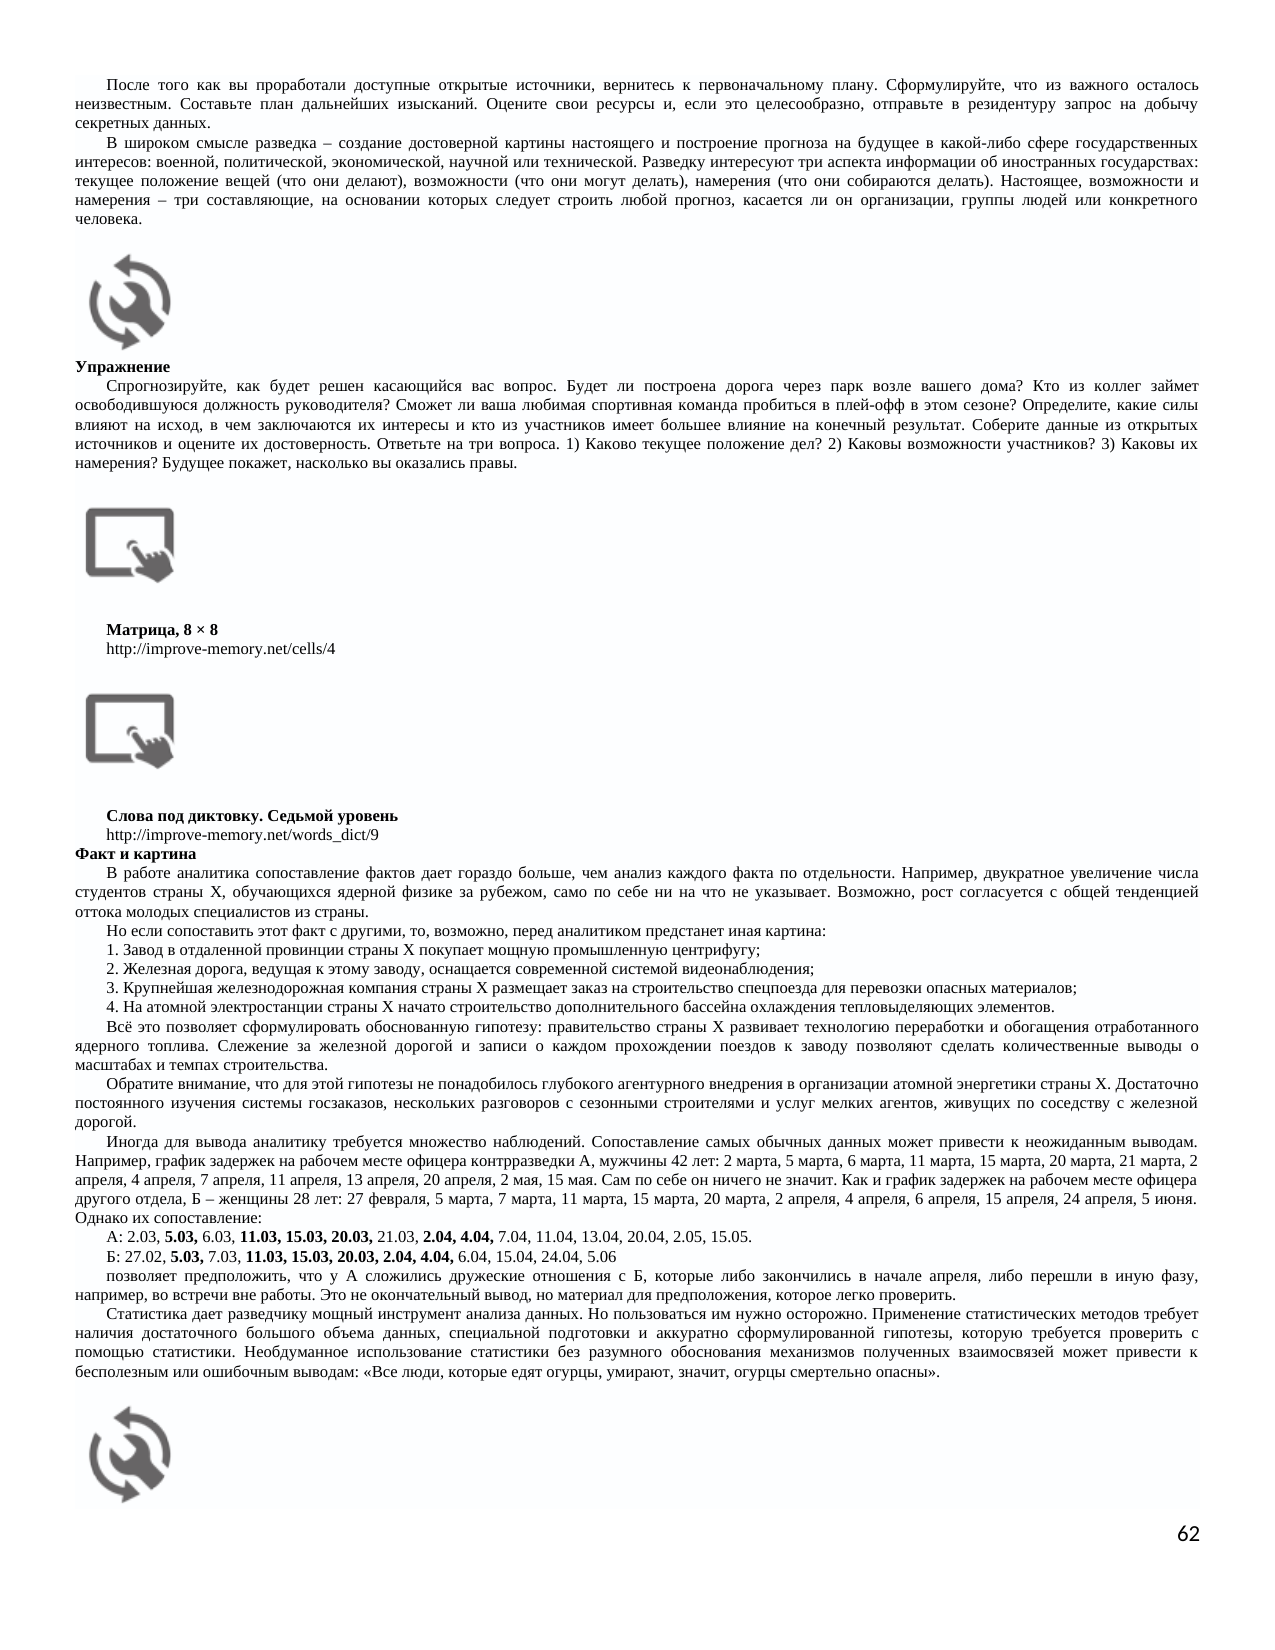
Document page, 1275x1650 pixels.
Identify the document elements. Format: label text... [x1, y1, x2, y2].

text В широком смысле разведка – создание достоверной картины настоящего и построение прогноза на будущее в какой-либо сфере государственных интересов: военной, политической, экономической, научной или технической. Разведку интересуют три аспекта информации об иностранных государствах: текущее положение вещей (что они делают), возможности (что они могут делать), намерения (что они собираются делать). Настоящее, возможности и намерения – три составляющие, на основании которых следует строить любой прогноз, касается ли он организации, группы людей или конкретного человека. [75, 132, 1200, 228]
text В работе аналитика сопоставление фактов дает гораздо больше, чем анализ каждого факта по отдельности. Например, двукратное увеличение числа студентов страны X, обучающихся ядерной физике за рубежом, само по себе ни на что не указывает. Возможно, рост согласуется с общей тенденцией оттока молодых специалистов из страны. [75, 863, 1200, 921]
text После того как вы проработали доступные открытые источники, вернитесь к первоначальному плану. Сформулируйте, что из важного осталось неизвестным. Составьте план дальнейших изысканий. Оцените свои ресурсы и, если это целесообразно, отправьте в резидентуру запрос на добычу секретных данных. [75, 75, 1200, 132]
text 4. На атомной электростанции страны Х начато строительство дополнительного бассейна охлаждения тепловыделяющих элементов. [75, 997, 1200, 1016]
text Спрогнозируйте, как будет решен касающийся вас вопрос. Будет ли построена дорога через парк возле вашего дома? Кто из коллег займет освободившуюся должность руководителя? Сможет ли ваша любимая спортивная команда пробиться в плей-офф в этом сезоне? Определите, какие силы влияют на исход, в чем заключаются их интересы и кто из участников имеет большее влияние на конечный результат. Соберите данные из открытых источников и оцените их достоверность. Ответьте на три вопроса. 1) Каково текущее положение дел? 2) Каковы возможности участников? 3) Каковы их намерения? Будущее покажет, насколько вы оказались правы. [75, 376, 1200, 472]
text Факт и картина [75, 844, 1200, 863]
text Обратите внимание, что для этой гипотезы не понадобилось глубокого агентурного внедрения в организации атомной энергетики страны X. Достаточно постоянного изучения системы госзаказов, нескольких разговоров с сезонными строителями и услуг мелких агентов, живущих по соседству с железной дорогой. [75, 1074, 1200, 1131]
text http://improve-memory.net/cells/4 [75, 639, 1200, 658]
text Но если сопоставить этот факт с другими, то, возможно, перед аналитиком предстанет иная картина: [75, 921, 1200, 940]
text Матрица, 8 × 8 [75, 619, 1200, 639]
picture [75, 1399, 185, 1510]
text позволяет предположить, что у А сложились дружеские отношения с Б, которые либо закончились в начале апреля, либо перешли в иную фазу, например, во встречи вне работы. Это не окончательный вывод, но материал для предположения, которое легко проверить. [75, 1266, 1200, 1304]
picture [75, 491, 185, 601]
text Упражнение [75, 357, 1200, 376]
text 1. Завод в отдаленной провинции страны X покупает мощную промышленную центрифугу; [75, 940, 1200, 959]
text Всё это позволяет сформулировать обоснованную гипотезу: правительство страны X развивает технологию переработки и обогащения отработанного ядерного топлива. Слежение за железной дорогой и записи о каждом прохождении поездов к заводу позволяют сделать количественные выводы о масштабах и темпах строительства. [75, 1016, 1200, 1074]
picture [75, 247, 185, 357]
text 3. Крупнейшая железнодорожная компания страны Х размещает заказ на строительство спецпоезда для перевозки опасных материалов; [75, 978, 1200, 997]
text Статистика дает разведчику мощный инструмент анализа данных. Но пользоваться им нужно осторожно. Применение статистических методов требует наличия достаточного большого объема данных, специальной подготовки и аккуратно сформулированной гипотезы, которую требуется проверить с помощью статистики. Необдуманное использование статистики без разумного обоснования механизмов полученных взаимосвязей может привести к бесполезным или ошибочным выводам: «Все люди, которые едят огурцы, умирают, значит, огурцы смертельно опасны». [75, 1304, 1200, 1381]
text http://improve-memory.net/words_dict/9 [75, 825, 1200, 844]
text 2. Железная дорога, ведущая к этому заводу, оснащается современной системой видеонаблюдения; [75, 959, 1200, 978]
text Б: 27.02, 5.03, 7.03, 11.03, 15.03, 20.03, 2.04, 4.04, 6.04, 15.04, 24.04, 5.06 [75, 1246, 1200, 1266]
text Слова под диктовку. Седьмой уровень [75, 806, 1200, 825]
text Иногда для вывода аналитику требуется множество наблюдений. Сопоставление самых обычных данных может привести к неожиданным выводам. Например, график задержек на рабочем месте офицера контрразведки А, мужчины 42 лет: 2 марта, 5 марта, 6 марта, 11 марта, 15 марта, 20 марта, 21 марта, 2 апреля, 4 апреля, 7 апреля, 11 апреля, 13 апреля, 20 апреля, 2 мая, 15 мая. Сам по себе он ничего не значит. Как и график задержек на рабочем месте офицера другого отдела, Б – женщины 28 лет: 27 февраля, 5 марта, 7 марта, 11 марта, 15 марта, 20 марта, 2 апреля, 4 апреля, 6 апреля, 15 апреля, 24 апреля, 5 июня. Однако их сопоставление: [75, 1131, 1200, 1227]
text А: 2.03, 5.03, 6.03, 11.03, 15.03, 20.03, 21.03, 2.04, 4.04, 7.04, 11.04, 13.04, 20.04, 2.05, 15.05. [75, 1227, 1200, 1246]
picture [75, 677, 185, 787]
